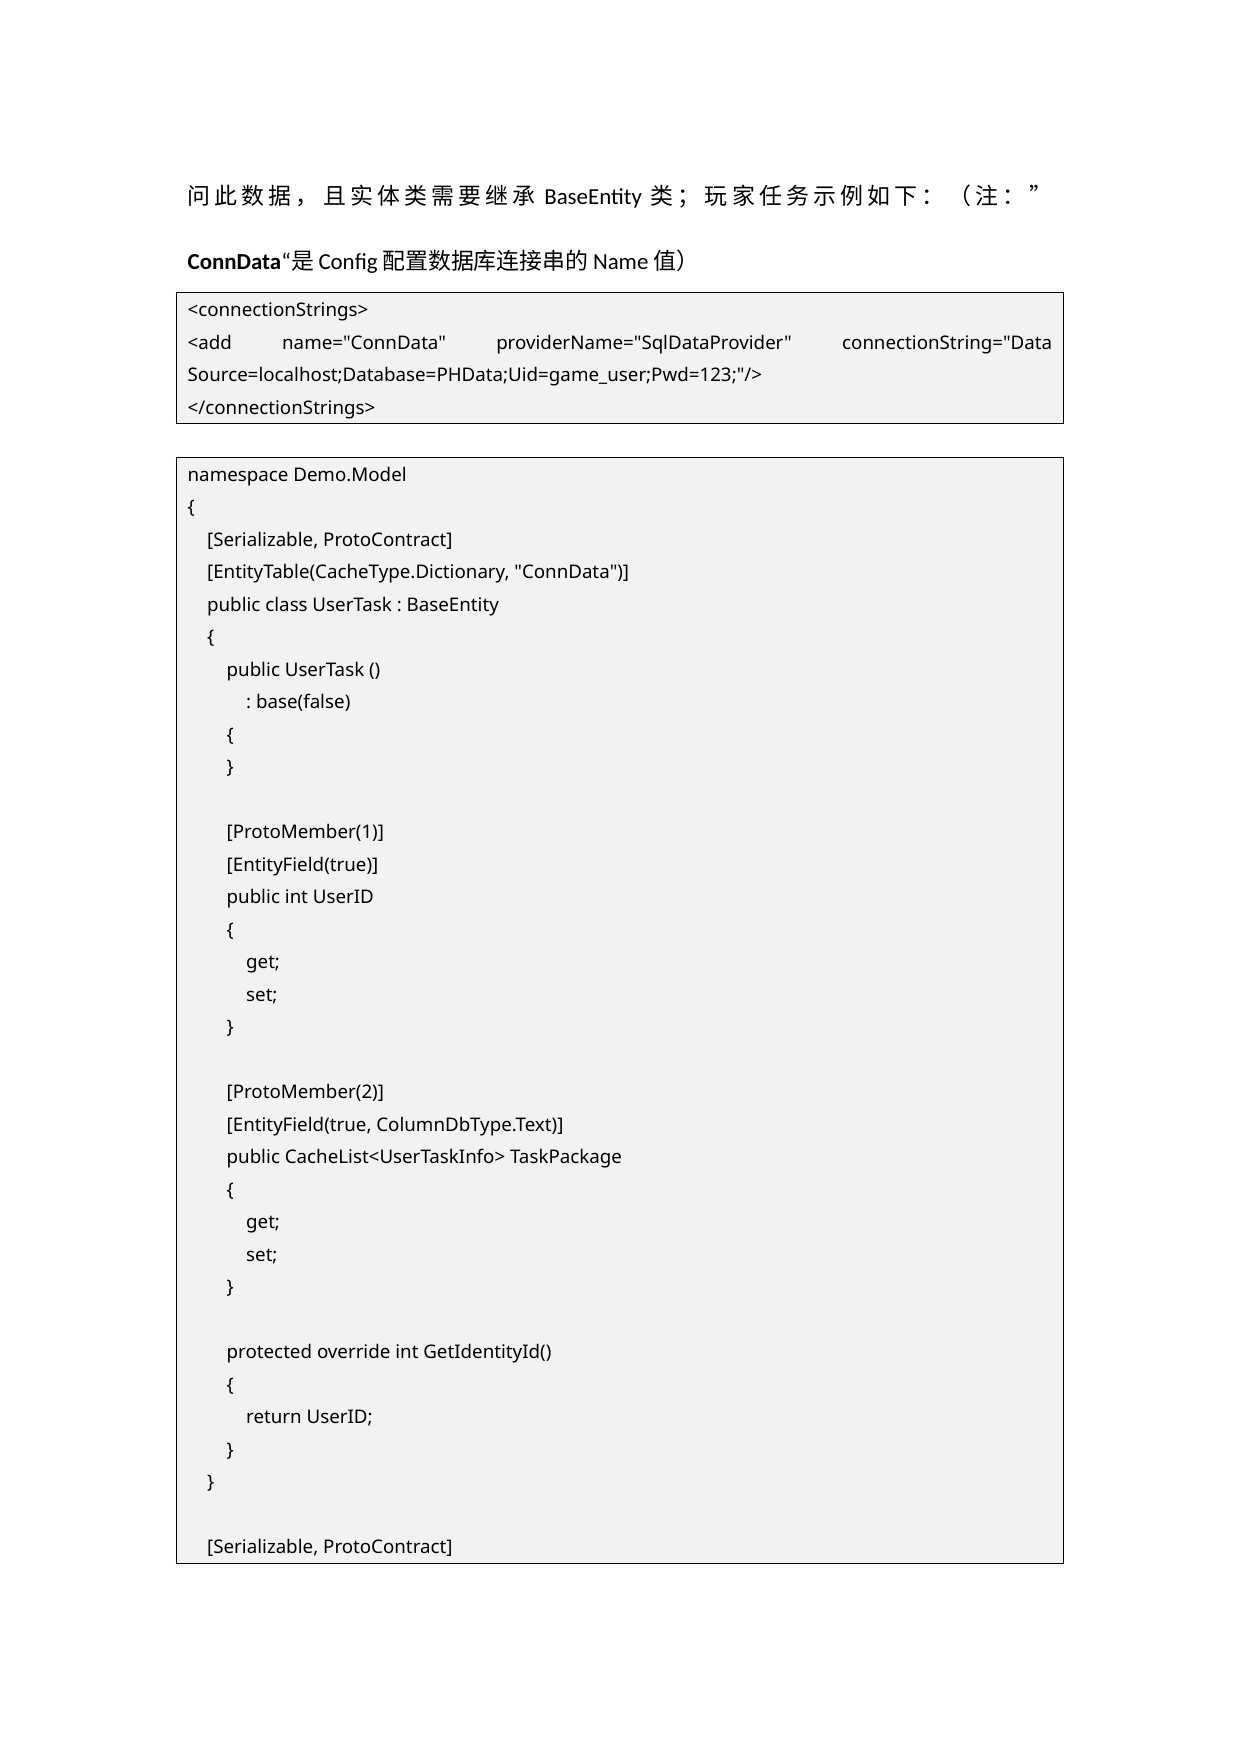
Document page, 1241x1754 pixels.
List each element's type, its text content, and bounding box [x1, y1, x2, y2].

list 配置参数CacheType.Dictionary类型：配置实体是玩家私有的，任何玩家都可以访问此数据，且实体类需要继承BaseEntity类；玩家任务示例如下：（注：” ConnData“是Config配置数据库连接串的Name值） [187, 162, 1053, 292]
table_header <connectionStrings> <add name="ConnData" providerName="SqlDataProvider" connectionString="Data Source=localhost;Database=PHData;Uid=game_user;Pwd=123;"/> </connectionStrings> [177, 293, 1063, 423]
